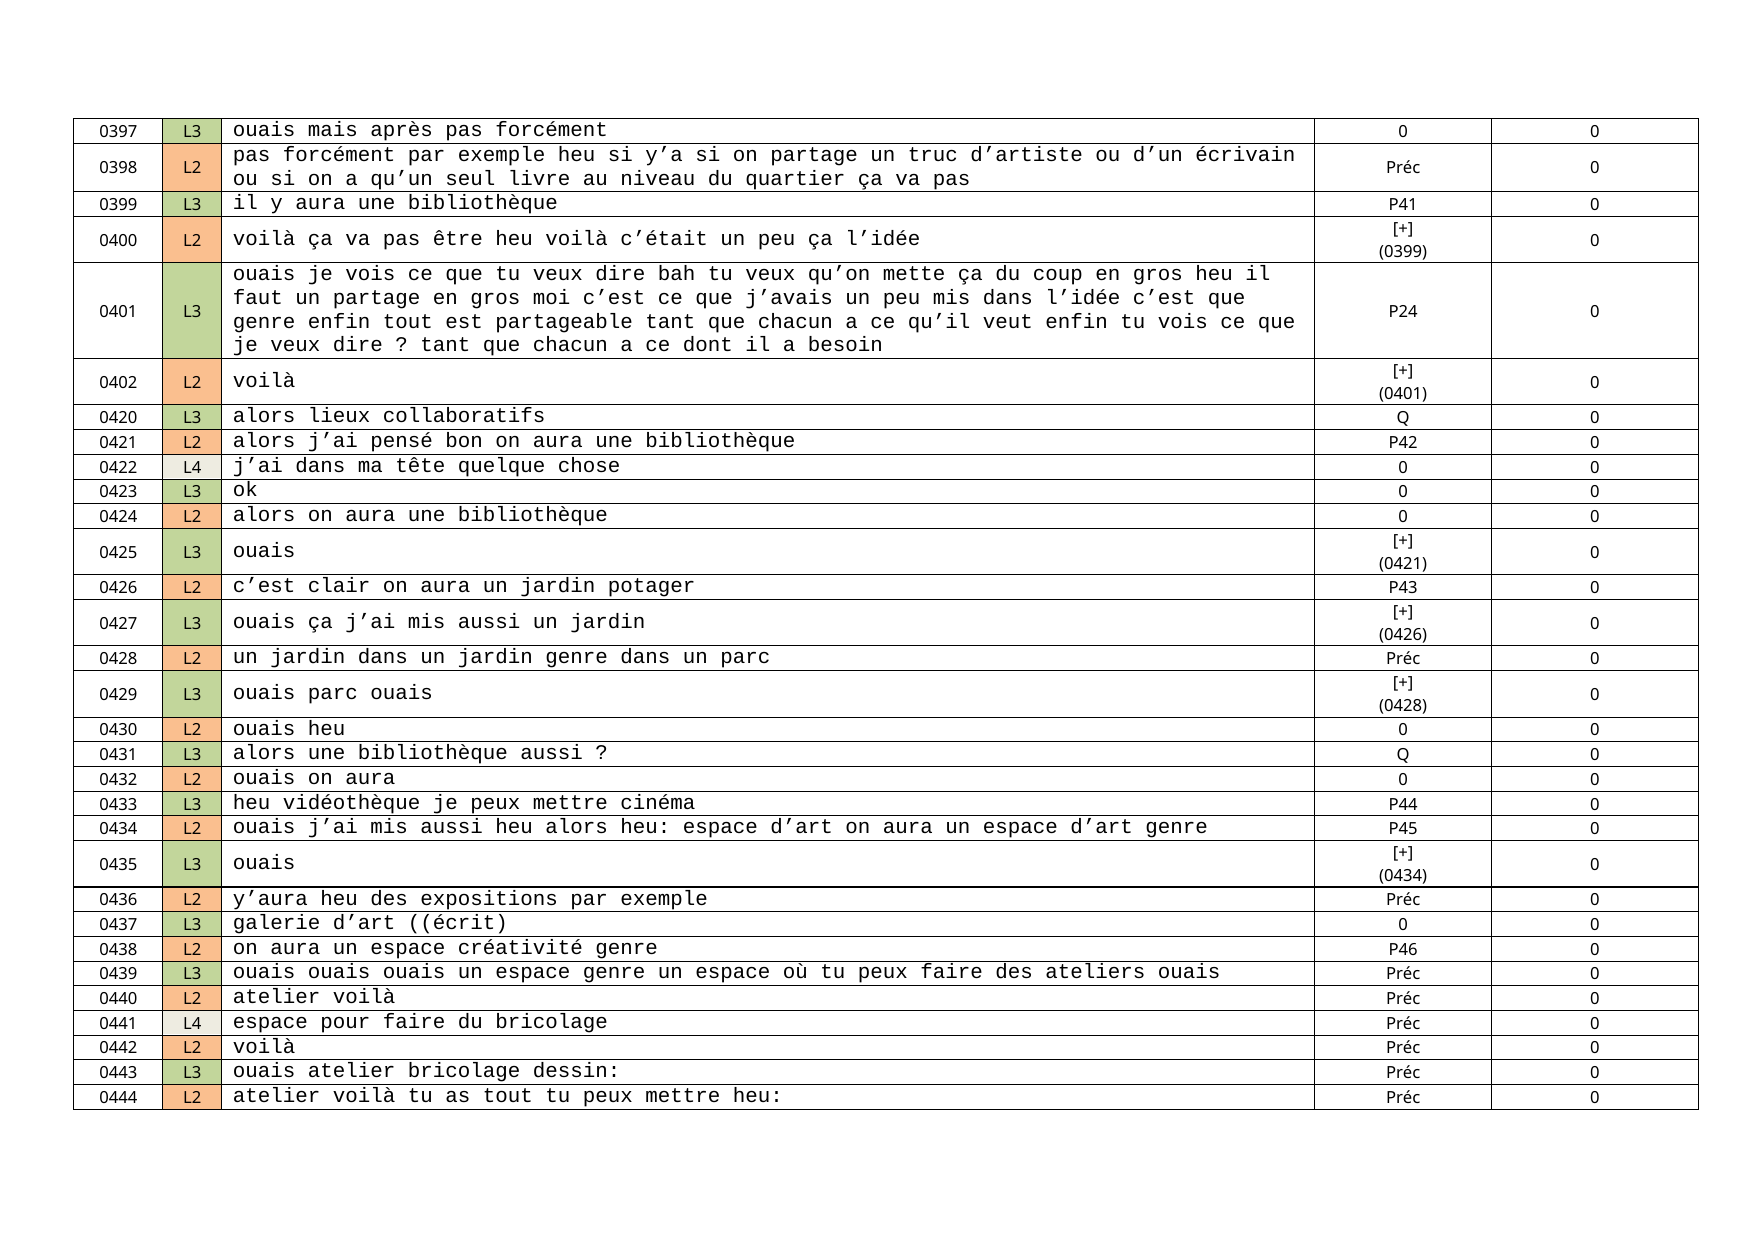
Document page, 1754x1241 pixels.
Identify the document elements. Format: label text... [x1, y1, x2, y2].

table_cell 0 [1492, 912, 1698, 936]
table_cell 0 [1492, 144, 1698, 191]
table_cell 0402 [74, 359, 162, 404]
table_cell ouais on aura [222, 767, 1314, 791]
table_cell L2 [163, 718, 221, 741]
table_cell P41 [1315, 192, 1491, 216]
table_cell alors lieux collaboratifs [222, 405, 1314, 429]
table_cell alors une bibliothèque aussi ? [222, 742, 1314, 766]
table_cell ouais mais après pas forcément [222, 119, 1314, 143]
table_cell L3 [163, 742, 221, 766]
table_cell P44 [1315, 792, 1491, 815]
table_cell 0 [1492, 1060, 1698, 1084]
table_cell Préc [1315, 646, 1491, 670]
table_cell L2 [163, 575, 221, 599]
table_cell L2 [163, 888, 221, 911]
table_cell 0425 [74, 529, 162, 574]
table_cell [+] (0426) [1315, 600, 1491, 645]
table_cell 0 [1492, 263, 1698, 358]
table_cell L3 [163, 192, 221, 216]
table_cell 0 [1315, 455, 1491, 478]
table_cell [+] (0401) [1315, 359, 1491, 404]
table_cell L3 [163, 600, 221, 645]
table_cell 0428 [74, 646, 162, 670]
table_cell ouais j’ai mis aussi heu alors heu: espace d’art on aura un espace d’art genre [222, 816, 1314, 840]
table_cell 0 [1492, 986, 1698, 1010]
table_cell 0399 [74, 192, 162, 216]
table_cell 0 [1492, 888, 1698, 911]
table_cell ouais [222, 841, 1314, 886]
table_cell 0 [1492, 405, 1698, 429]
table_cell on aura un espace créativité genre [222, 937, 1314, 961]
table_cell 0 [1315, 718, 1491, 741]
table_cell L3 [163, 912, 221, 936]
table_cell L3 [163, 1060, 221, 1084]
table_cell 0439 [74, 962, 162, 985]
table_cell ouais ça j’ai mis aussi un jardin [222, 600, 1314, 645]
table_cell Préc [1315, 888, 1491, 911]
table_cell 0 [1492, 192, 1698, 216]
table_cell [+] (0399) [1315, 217, 1491, 262]
table_cell Préc [1315, 1036, 1491, 1059]
table_cell P46 [1315, 937, 1491, 961]
table_cell Q [1315, 405, 1491, 429]
table_cell j’ai dans ma tête quelque chose [222, 455, 1314, 478]
table_cell 0433 [74, 792, 162, 815]
table_cell [+] (0428) [1315, 671, 1491, 717]
table_cell L4 [163, 455, 221, 478]
table_cell P43 [1315, 575, 1491, 599]
table_cell L2 [163, 504, 221, 528]
table_cell 0 [1315, 119, 1491, 143]
table_cell 0423 [74, 480, 162, 503]
table_cell L2 [163, 767, 221, 791]
table_cell L2 [163, 937, 221, 961]
table_cell 0 [1492, 1036, 1698, 1059]
table_cell 0 [1492, 742, 1698, 766]
table_cell [+] (0421) [1315, 529, 1491, 574]
table_cell 0440 [74, 986, 162, 1010]
table_cell ouais heu [222, 718, 1314, 741]
table_cell L2 [163, 986, 221, 1010]
table_cell 0431 [74, 742, 162, 766]
table_cell 0401 [74, 263, 162, 358]
table_cell 0441 [74, 1011, 162, 1034]
table_cell L2 [163, 430, 221, 454]
table_cell 0 [1315, 480, 1491, 503]
table_cell atelier voilà tu as tout tu peux mettre heu: [222, 1085, 1314, 1109]
table_cell 0 [1492, 816, 1698, 840]
table_cell 0427 [74, 600, 162, 645]
table_cell 0426 [74, 575, 162, 599]
table_cell 0 [1492, 575, 1698, 599]
table_cell 0398 [74, 144, 162, 191]
table_cell 0434 [74, 816, 162, 840]
table_cell 0397 [74, 119, 162, 143]
table_cell ouais atelier bricolage dessin: [222, 1060, 1314, 1084]
table_cell voilà [222, 1036, 1314, 1059]
table_cell L2 [163, 359, 221, 404]
table_cell ok [222, 480, 1314, 503]
table_cell 0436 [74, 888, 162, 911]
table_cell L3 [163, 671, 221, 717]
table_cell 0 [1492, 359, 1698, 404]
table_cell 0432 [74, 767, 162, 791]
table_cell y’aura heu des expositions par exemple [222, 888, 1314, 911]
table_cell il y aura une bibliothèque [222, 192, 1314, 216]
table_cell L2 [163, 1036, 221, 1059]
table_cell 0 [1492, 671, 1698, 717]
table_cell Préc [1315, 144, 1491, 191]
table_cell L3 [163, 119, 221, 143]
table_cell ouais je vois ce que tu veux dire bah tu veux qu’on mette ça du coup en gros heu il faut un partage en gros moi c’est ce que j’avais un peu mis dans l’idée c’est que genre enfin tout est partageable tant que chacun a ce qu’il veut enfin tu vois ce que je veux dire ? tant que chacun a ce dont il a besoin [222, 263, 1314, 358]
table_cell 0 [1315, 912, 1491, 936]
table_cell 0444 [74, 1085, 162, 1109]
table_cell L3 [163, 480, 221, 503]
table_cell espace pour faire du bricolage [222, 1011, 1314, 1034]
table_cell ouais [222, 529, 1314, 574]
table_cell c’est clair on aura un jardin potager [222, 575, 1314, 599]
table_cell L4 [163, 1011, 221, 1034]
table_cell Préc [1315, 1011, 1491, 1034]
table_cell alors j’ai pensé bon on aura une bibliothèque [222, 430, 1314, 454]
table_cell 0 [1492, 1011, 1698, 1034]
table_cell 0 [1492, 841, 1698, 886]
table_cell 0 [1492, 792, 1698, 815]
table_cell 0435 [74, 841, 162, 886]
table_cell L2 [163, 1085, 221, 1109]
table_cell L2 [163, 217, 221, 262]
table_cell 0 [1492, 767, 1698, 791]
table_cell 0437 [74, 912, 162, 936]
table_cell pas forcément par exemple heu si y’a si on partage un truc d’artiste ou d’un écrivain ou si on a qu’un seul livre au niveau du quartier ça va pas [222, 144, 1314, 191]
table_cell 0 [1492, 529, 1698, 574]
table_cell Q [1315, 742, 1491, 766]
table_cell 0 [1492, 480, 1698, 503]
table_cell heu vidéothèque je peux mettre cinéma [222, 792, 1314, 815]
table_cell 0 [1492, 504, 1698, 528]
table_cell ouais ouais ouais un espace genre un espace où tu peux faire des ateliers ouais [222, 962, 1314, 985]
table_cell 0442 [74, 1036, 162, 1059]
table_cell L3 [163, 962, 221, 985]
table_cell 0438 [74, 937, 162, 961]
table_cell 0443 [74, 1060, 162, 1084]
table_cell 0 [1492, 455, 1698, 478]
table_cell Préc [1315, 1060, 1491, 1084]
table_cell 0420 [74, 405, 162, 429]
table_cell 0429 [74, 671, 162, 717]
table_cell ouais parc ouais [222, 671, 1314, 717]
table_cell P24 [1315, 263, 1491, 358]
table_cell Préc [1315, 986, 1491, 1010]
table_cell 0 [1492, 430, 1698, 454]
table_cell 0421 [74, 430, 162, 454]
table_cell atelier voilà [222, 986, 1314, 1010]
table_cell [+] (0434) [1315, 841, 1491, 886]
table_cell 0400 [74, 217, 162, 262]
table_cell voilà ça va pas être heu voilà c’était un peu ça l’idée [222, 217, 1314, 262]
table_cell 0 [1492, 962, 1698, 985]
table_cell 0 [1492, 217, 1698, 262]
table_cell L3 [163, 529, 221, 574]
table_cell L3 [163, 405, 221, 429]
table_cell 0422 [74, 455, 162, 478]
table_cell 0424 [74, 504, 162, 528]
table_cell voilà [222, 359, 1314, 404]
table_cell Préc [1315, 1085, 1491, 1109]
table_cell 0 [1492, 937, 1698, 961]
table_cell L2 [163, 646, 221, 670]
table_cell galerie d’art ((écrit) [222, 912, 1314, 936]
table_cell 0 [1492, 119, 1698, 143]
table_cell L3 [163, 263, 221, 358]
table_cell P45 [1315, 816, 1491, 840]
table_cell 0 [1492, 600, 1698, 645]
table_cell 0 [1315, 767, 1491, 791]
table_cell L2 [163, 816, 221, 840]
table_cell P42 [1315, 430, 1491, 454]
table_cell L3 [163, 792, 221, 815]
table_cell 0 [1492, 718, 1698, 741]
table_cell L2 [163, 144, 221, 191]
table_cell alors on aura une bibliothèque [222, 504, 1314, 528]
table_cell un jardin dans un jardin genre dans un parc [222, 646, 1314, 670]
table_cell L3 [163, 841, 221, 886]
table_cell 0 [1492, 1085, 1698, 1109]
table_cell 0430 [74, 718, 162, 741]
table_cell 0 [1315, 504, 1491, 528]
table_cell 0 [1492, 646, 1698, 670]
table_cell Préc [1315, 962, 1491, 985]
